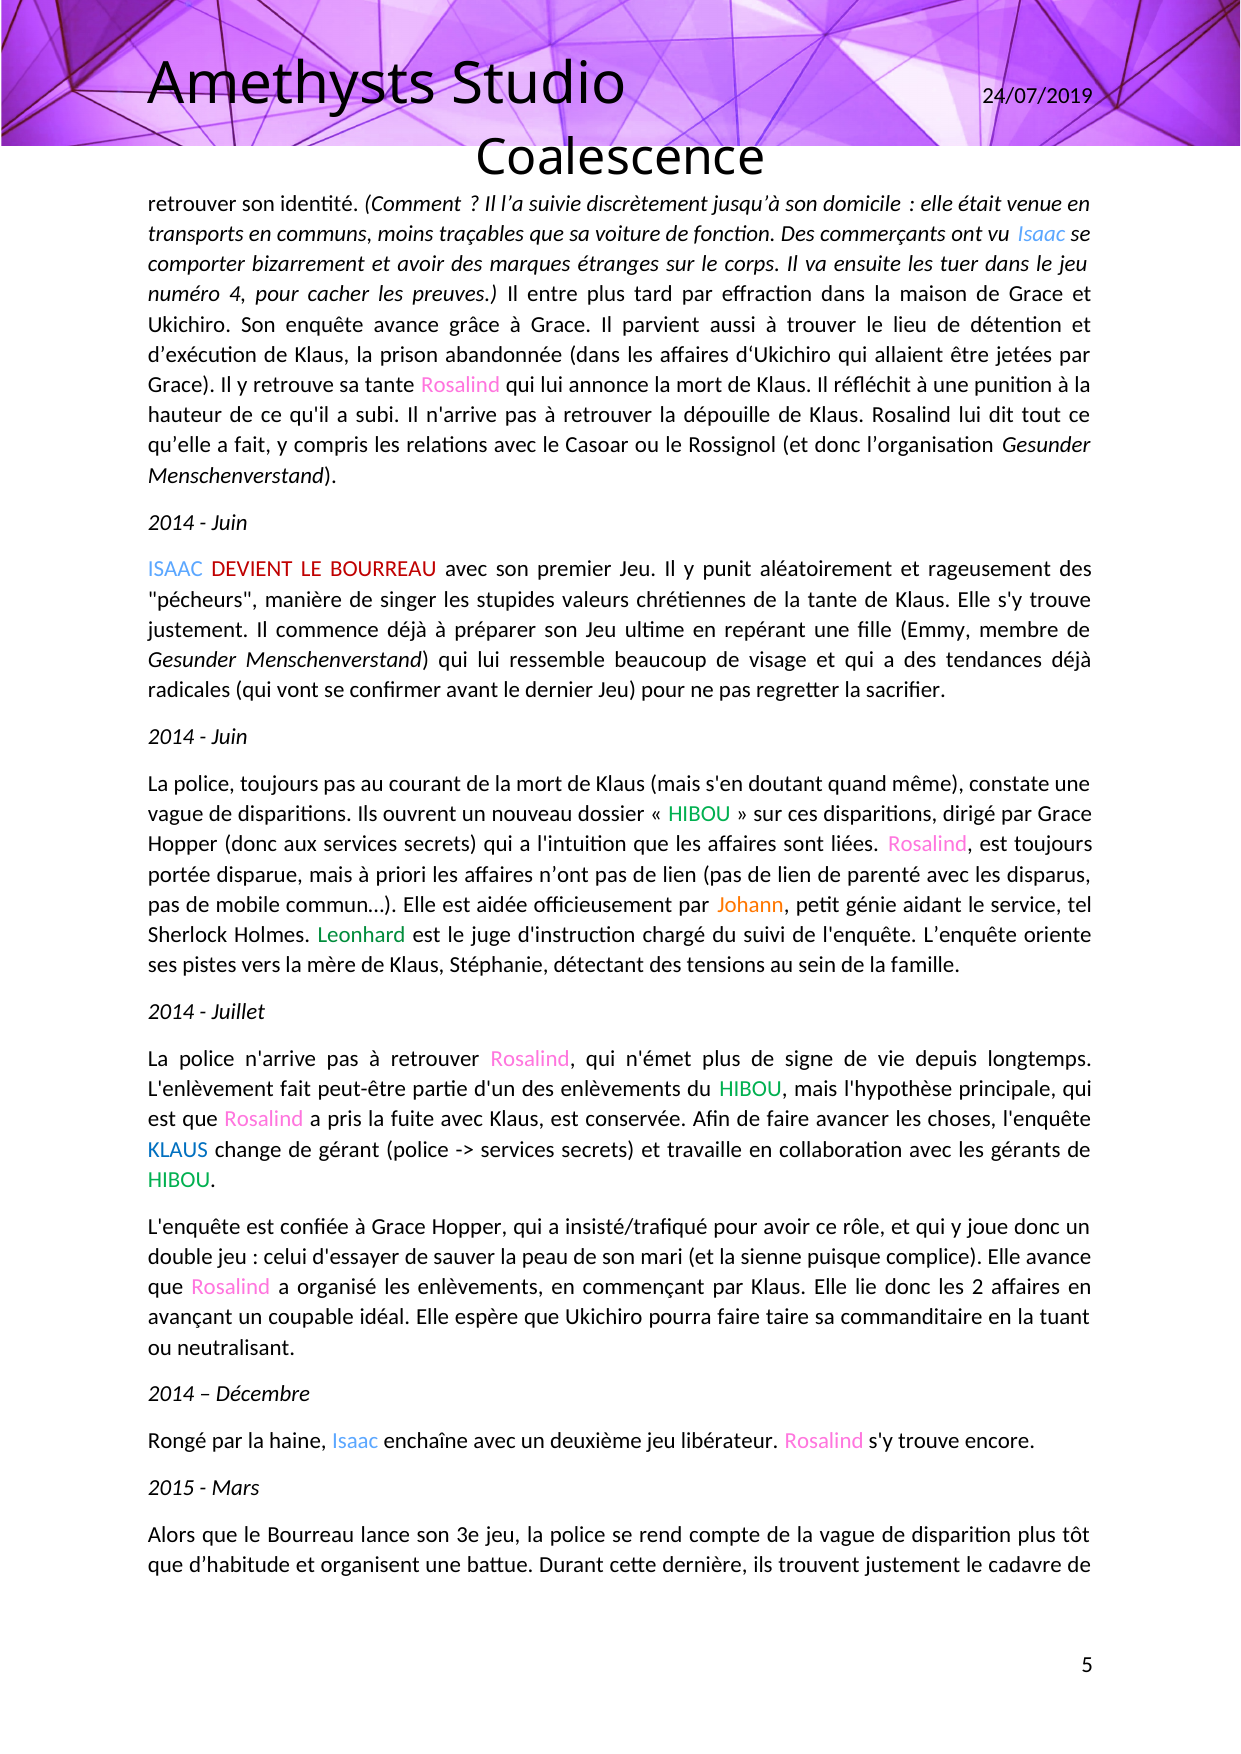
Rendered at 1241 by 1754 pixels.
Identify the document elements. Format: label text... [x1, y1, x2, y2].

text 2014 - Juin [148, 722, 1093, 750]
text 2014 – Décembre [148, 1379, 1093, 1408]
text 2014 - Juin [148, 508, 1093, 536]
text ISAAC DEVIENT LE BOURREAU avec son premier Jeu. Il y punit aléatoirement et rageusement des "pécheurs", manière de singer les stupides valeurs chrétiennes de la tante de Klaus. Elle s'y trouve justement. Il commence déjà à préparer son Jeu ultime en repérant une fille (Emmy, membre de Gesunder Menschenverstand) qui lui ressemble beaucoup de visage et qui a des tendances déjà radicales (qui vont se confirmer avant le dernier Jeu) pour ne pas regretter la sacrifier. [148, 554, 1093, 703]
picture [1, 0, 1241, 146]
text 2014 - Juillet [148, 997, 1093, 1025]
text Rongé par la haine, Isaac enchaîne avec un deuxième jeu libérateur. Rosalind s'y trouve encore. [148, 1426, 1093, 1454]
text 2015 - Mars [148, 1473, 1093, 1501]
text L'enquête est confiée à Grace Hopper, qui a insisté/trafiqué pour avoir ce rôle, et qui y joue donc un double jeu : celui d'essayer de sauver la peau de son mari (et la sienne puisque complice). Elle avance que Rosalind a organisé les enlèvements, en commençant par Klaus. Elle lie donc les 2 affaires en avançant un coupable idéal. Elle espère que Ukichiro pourra faire taire sa commanditaire en la tuant ou neutralisant. [148, 1212, 1093, 1361]
text La police, toujours pas au courant de la mort de Klaus (mais s'en doutant quand même), constate une vague de disparitions. Ils ouvrent un nouveau dossier « HIBOU » sur ces disparitions, dirigé par Grace Hopper (donc aux services secrets) qui a l'intuition que les affaires sont liées. Rosalind, est toujours portée disparue, mais à priori les affaires n’ont pas de lien (pas de lien de parenté avec les disparus, pas de mobile commun…). Elle est aidée officieusement par Johann, petit génie aidant le service, tel Sherlock Holmes. Leonhard est le juge d'instruction chargé du suivi de l'enquête. L’enquête oriente ses pistes vers la mère de Klaus, Stéphanie, détectant des tensions au sein de la famille. [148, 769, 1093, 978]
text La police n'arrive pas à retrouver Rosalind, qui n'émet plus de signe de vie depuis longtemps. L'enlèvement fait peut-être partie d'un des enlèvements du HIBOU, mais l'hypothèse principale, qui est que Rosalind a pris la fuite avec Klaus, est conservée. Afin de faire avancer les choses, l'enquête KLAUS change de gérant (police -> services secrets) et travaille en collaboration avec les gérants de HIBOU. [148, 1044, 1093, 1193]
